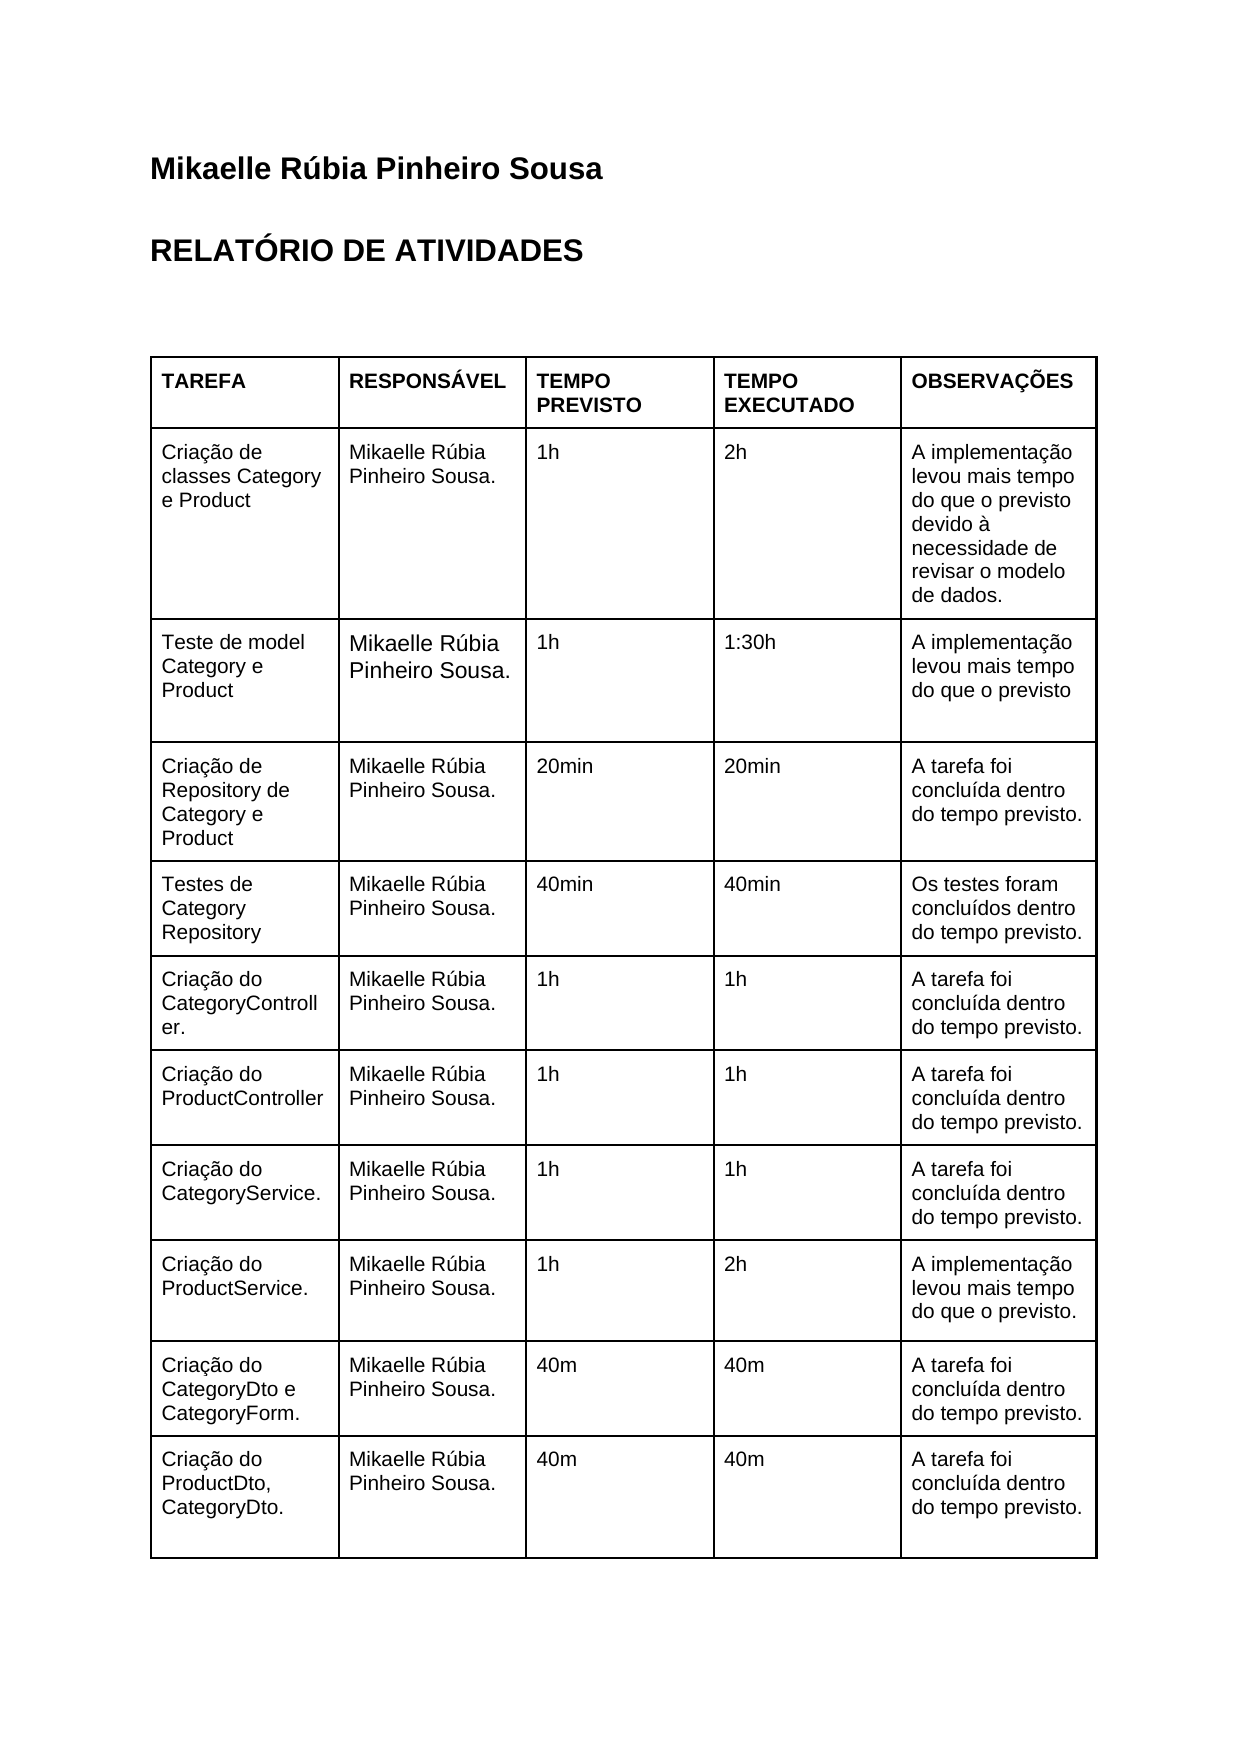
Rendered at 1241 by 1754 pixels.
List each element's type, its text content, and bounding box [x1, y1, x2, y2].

table_cell 1h [715, 1051, 900, 1144]
table_cell Os testes foram concluídos dentro do tempo previsto. [902, 862, 1095, 954]
table_cell Criação de classes Category e Product [152, 429, 338, 618]
table_header RESPONSÁVEL [340, 358, 525, 427]
table_cell 1h [715, 957, 900, 1049]
table_cell A implementação levou mais tempo do que o previsto [902, 620, 1095, 741]
table_cell 40min [527, 862, 713, 954]
table_header TEMPO PREVISTO [527, 358, 713, 427]
table_cell 1h [527, 620, 713, 741]
table_cell A implementação levou mais tempo do que o previsto devido à necessidade de revisar o modelo de dados. [902, 429, 1095, 618]
table_cell 1:30h [715, 620, 900, 741]
table_cell 20min [715, 743, 900, 860]
table_cell A tarefa foi concluída dentro do tempo previsto. [902, 1146, 1095, 1239]
text Mikaelle Rúbia Pinheiro Sousa [150, 150, 1090, 186]
table_cell 1h [527, 957, 713, 1049]
table_cell Criação do CategoryController. [152, 957, 338, 1049]
table_cell Mikaelle Rúbia Pinheiro Sousa. [340, 620, 525, 741]
table_cell A tarefa foi concluída dentro do tempo previsto. [902, 1437, 1095, 1557]
table_cell 1h [527, 429, 713, 618]
table_cell 40m [715, 1342, 900, 1435]
table_cell 1h [527, 1146, 713, 1239]
table_header OBSERVAÇÕES [902, 358, 1095, 427]
table_cell 40min [715, 862, 900, 954]
table_cell 20min [527, 743, 713, 860]
table_cell Mikaelle Rúbia Pinheiro Sousa. [340, 1342, 525, 1435]
table_cell Mikaelle Rúbia Pinheiro Sousa. [340, 862, 525, 954]
table_cell Criação do ProductService. [152, 1241, 338, 1340]
table_cell 40m [715, 1437, 900, 1557]
table_cell Mikaelle Rúbia Pinheiro Sousa. [340, 1146, 525, 1239]
table_cell Mikaelle Rúbia Pinheiro Sousa. [340, 1051, 525, 1144]
table_cell 40m [527, 1342, 713, 1435]
table_cell Criação do CategoryService. [152, 1146, 338, 1239]
table_cell Mikaelle Rúbia Pinheiro Sousa. [340, 429, 525, 618]
table_cell A tarefa foi concluída dentro do tempo previsto. [902, 1342, 1095, 1435]
table_cell Criação do ProductDto, CategoryDto. [152, 1437, 338, 1557]
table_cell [340, 1437, 525, 1557]
table_cell 40m [527, 1437, 713, 1557]
text RELATÓRIO DE ATIVIDADES [150, 232, 1090, 268]
table_cell 2h [715, 1241, 900, 1340]
table_cell Testes de Category Repository [152, 862, 338, 954]
table_cell Criação de Repository de Category e Product [152, 743, 338, 860]
table_cell Criação do CategoryDto e CategoryForm. [152, 1342, 338, 1435]
table_cell Mikaelle Rúbia Pinheiro Sousa. [340, 743, 525, 860]
table_cell A tarefa foi concluída dentro do tempo previsto. [902, 1051, 1095, 1144]
table_cell Teste de model Category e Product [152, 620, 338, 741]
table_cell Mikaelle Rúbia Pinheiro Sousa. [340, 957, 525, 1049]
table_cell A tarefa foi concluída dentro do tempo previsto. [902, 743, 1095, 860]
table_cell A implementação levou mais tempo do que o previsto. [902, 1241, 1095, 1340]
table_cell 1h [527, 1241, 713, 1340]
table_header TAREFA [152, 358, 338, 427]
table_cell 1h [527, 1051, 713, 1144]
table_cell A tarefa foi concluída dentro do tempo previsto. [902, 957, 1095, 1049]
table_cell Mikaelle Rúbia Pinheiro Sousa. [340, 1241, 525, 1340]
table_header TEMPO EXECUTADO [715, 358, 900, 427]
table_cell 1h [715, 1146, 900, 1239]
table_cell Criação do ProductController [152, 1051, 338, 1144]
table_cell 2h [715, 429, 900, 618]
